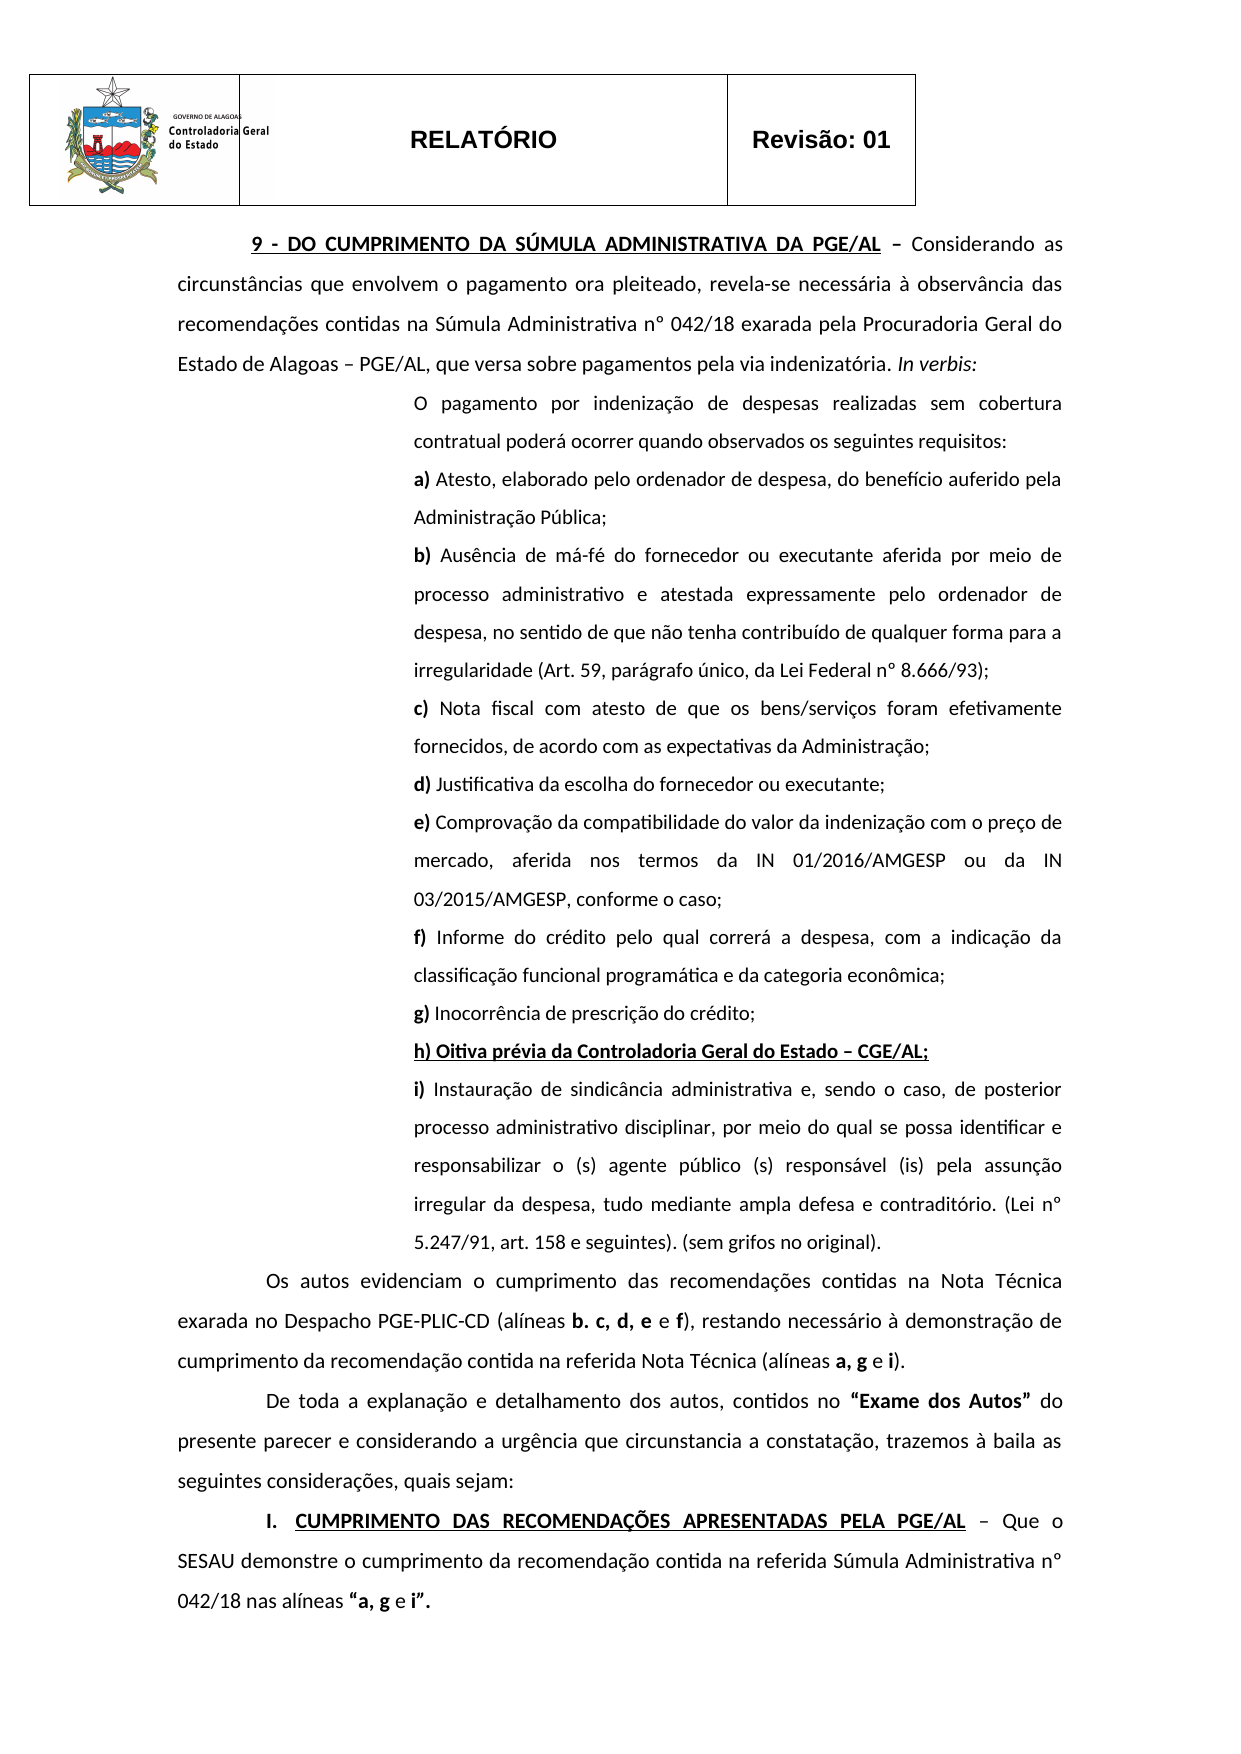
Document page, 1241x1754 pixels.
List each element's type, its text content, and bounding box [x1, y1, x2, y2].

text a) Atesto, elaborado pelo ordenador de despesa, do benefício auferido pela Administração Pública; [413, 466, 1063, 530]
picture [240, 75, 275, 199]
text c) Nota fiscal com atesto de que os bens/serviços foram efetivamente fornecidos, de acordo com as expectativas da Administração; [413, 695, 1063, 759]
picture [59, 75, 239, 199]
text Os autos evidenciam o cumprimento das recomendações contidas na Nota Técnica exarada no Despacho PGE-PLIC-CD (alíneas b. c, d, e e f), restando necessário à demonstração de cumprimento da recomendação contida na referida Nota Técnica (alíneas a, g e i). [177, 1267, 1063, 1374]
text De toda a explanação e detalhamento dos autos, contidos no “Exame dos Autos” do presente parecer e considerando a urgência que circunstancia a constatação, trazemos à baila as seguintes considerações, quais sejam: [177, 1387, 1063, 1494]
list CUMPRIMENTO DAS RECOMENDAÇÕES APRESENTADAS PELA PGE/AL – Que o SESAU demonstre o cumprimento da recomendação contida na referida Súmula Administrativa nº 042/18 nas alíneas “a, g e i”. [177, 1507, 1063, 1614]
text e) Comprovação da compatibilidade do valor da indenização com o preço de mercado, aferida nos termos da IN 01/2016/AMGESP ou da IN 03/2015/AMGESP, conforme o caso; [413, 809, 1063, 911]
text g) Inocorrência de prescrição do crédito; [413, 1000, 1063, 1026]
text i) Instauração de sindicância administrativa e, sendo o caso, de posterior processo administrativo disciplinar, por meio do qual se possa identificar e responsabilizar o (s) agente público (s) responsável (is) pela assunção irregular da despesa, tudo mediante ampla defesa e contraditório. (Lei nº 5.247/91, art. 158 e seguintes). (sem grifos no original). [413, 1076, 1063, 1254]
text h) Oitiva prévia da Controladoria Geral do Estado – CGE/AL; [413, 1038, 1063, 1064]
text b) Ausência de má-fé do fornecedor ou executante aferida por meio de processo administrativo e atestada expressamente pelo ordenador de despesa, no sentido de que não tenha contribuído de qualquer forma para a irregularidade (Art. 59, parágrafo único, da Lei Federal nº 8.666/93); [413, 543, 1063, 682]
text d) Justificativa da escolha do fornecedor ou executante; [413, 771, 1063, 797]
text O pagamento por indenização de despesas realizadas sem cobertura contratual poderá ocorrer quando observados os seguintes requisitos: [413, 390, 1063, 454]
text f) Informe do crédito pelo qual correrá a despesa, com a indicação da classificação funcional programática e da categoria econômica; [413, 924, 1063, 987]
text 9 - DO CUMPRIMENTO DA SÚMULA ADMINISTRATIVA DA PGE/AL – Considerando as circunstâncias que envolvem o pagamento ora pleiteado, revela-se necessária à observância das recomendações contidas na Súmula Administrativa nº 042/18 exarada pela Procuradoria Geral do Estado de Alagoas – PGE/AL, que versa sobre pagamentos pela via indenizatória. In verbis: [177, 230, 1063, 377]
